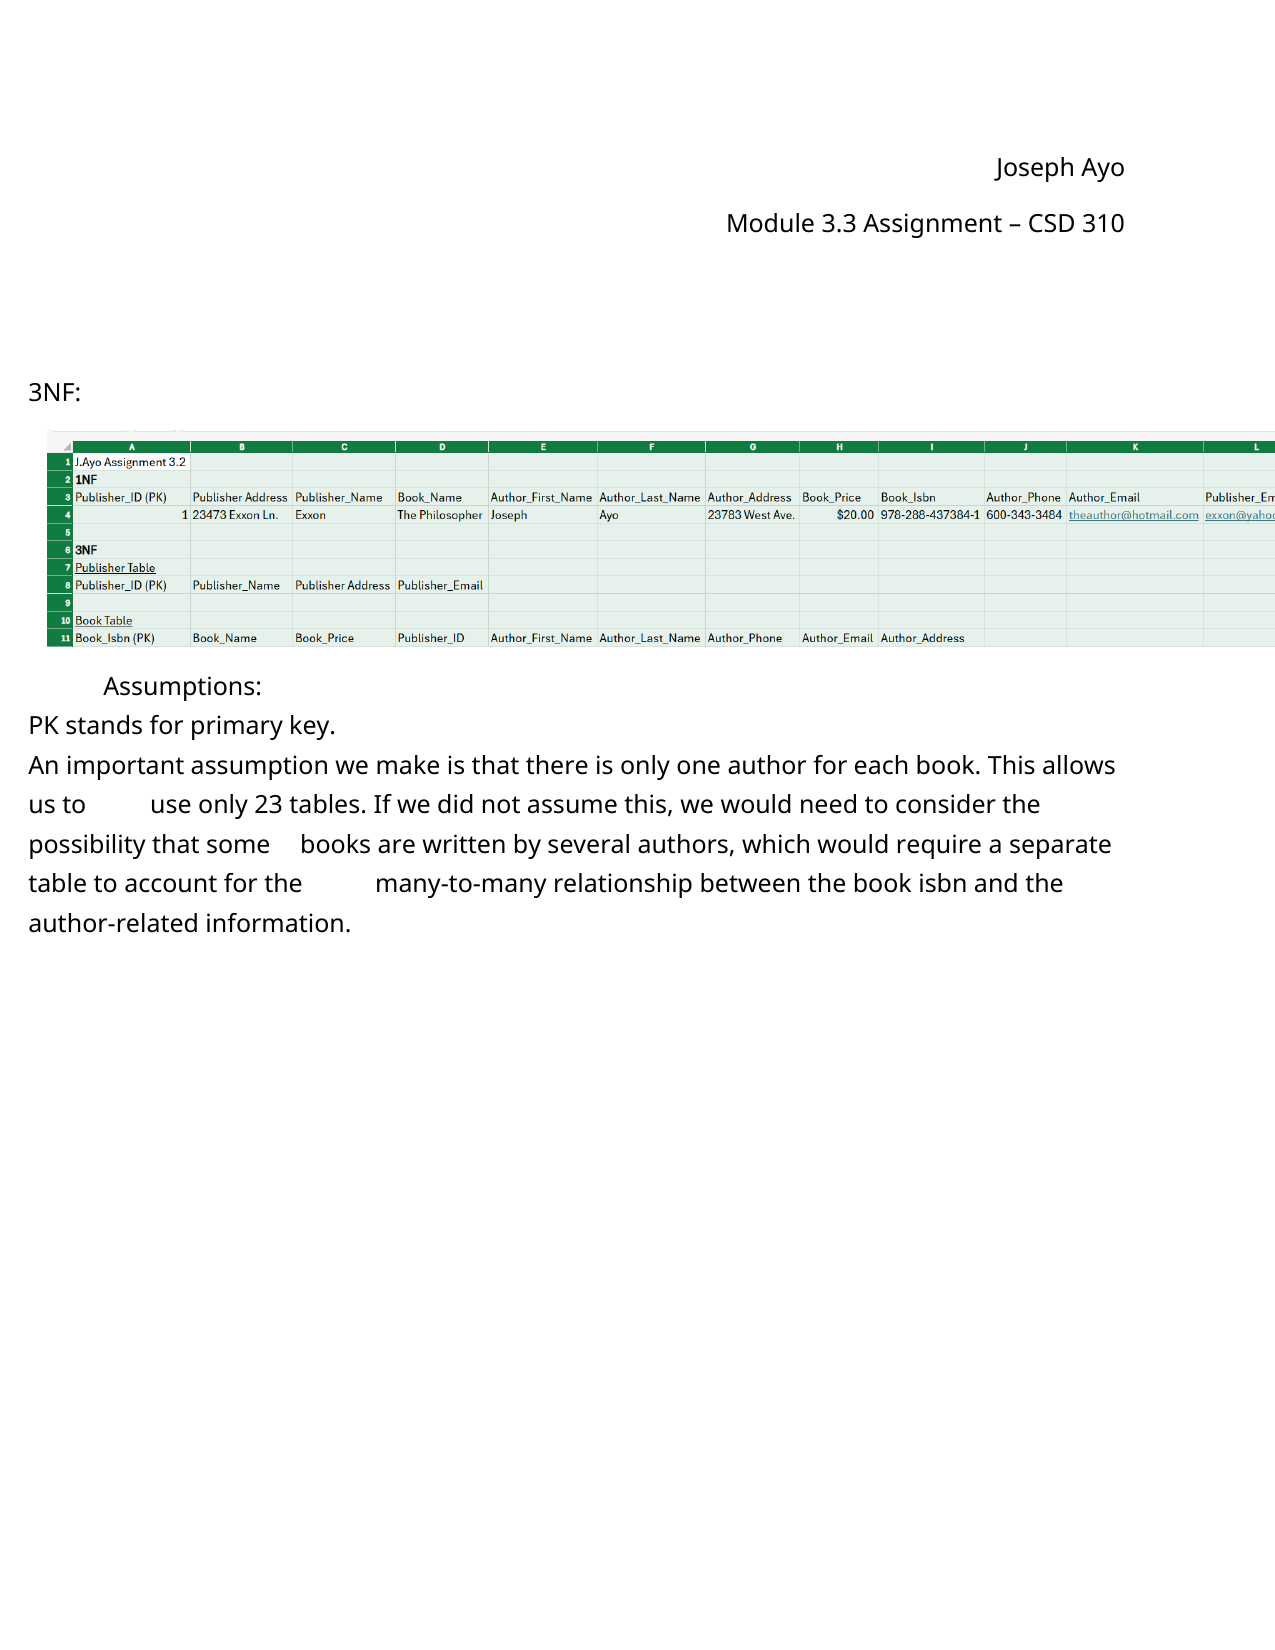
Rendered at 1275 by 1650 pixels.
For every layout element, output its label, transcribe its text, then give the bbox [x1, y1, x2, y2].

text Joseph Ayo [28, 150, 1125, 184]
text 3NF: [28, 374, 1125, 409]
text Module 3.3 Assignment – CSD 310 [28, 206, 1125, 240]
text Assumptions: PK stands for primary key. An important assumption we make is that there is only one author for each book. This allows us to use only 23 tables. If we did not assume this, we would need to consider the possibility that some books are written by several authors, which would require a separate table to account for the many-to-many relationship between the book isbn and the author-related information. [28, 668, 1125, 939]
